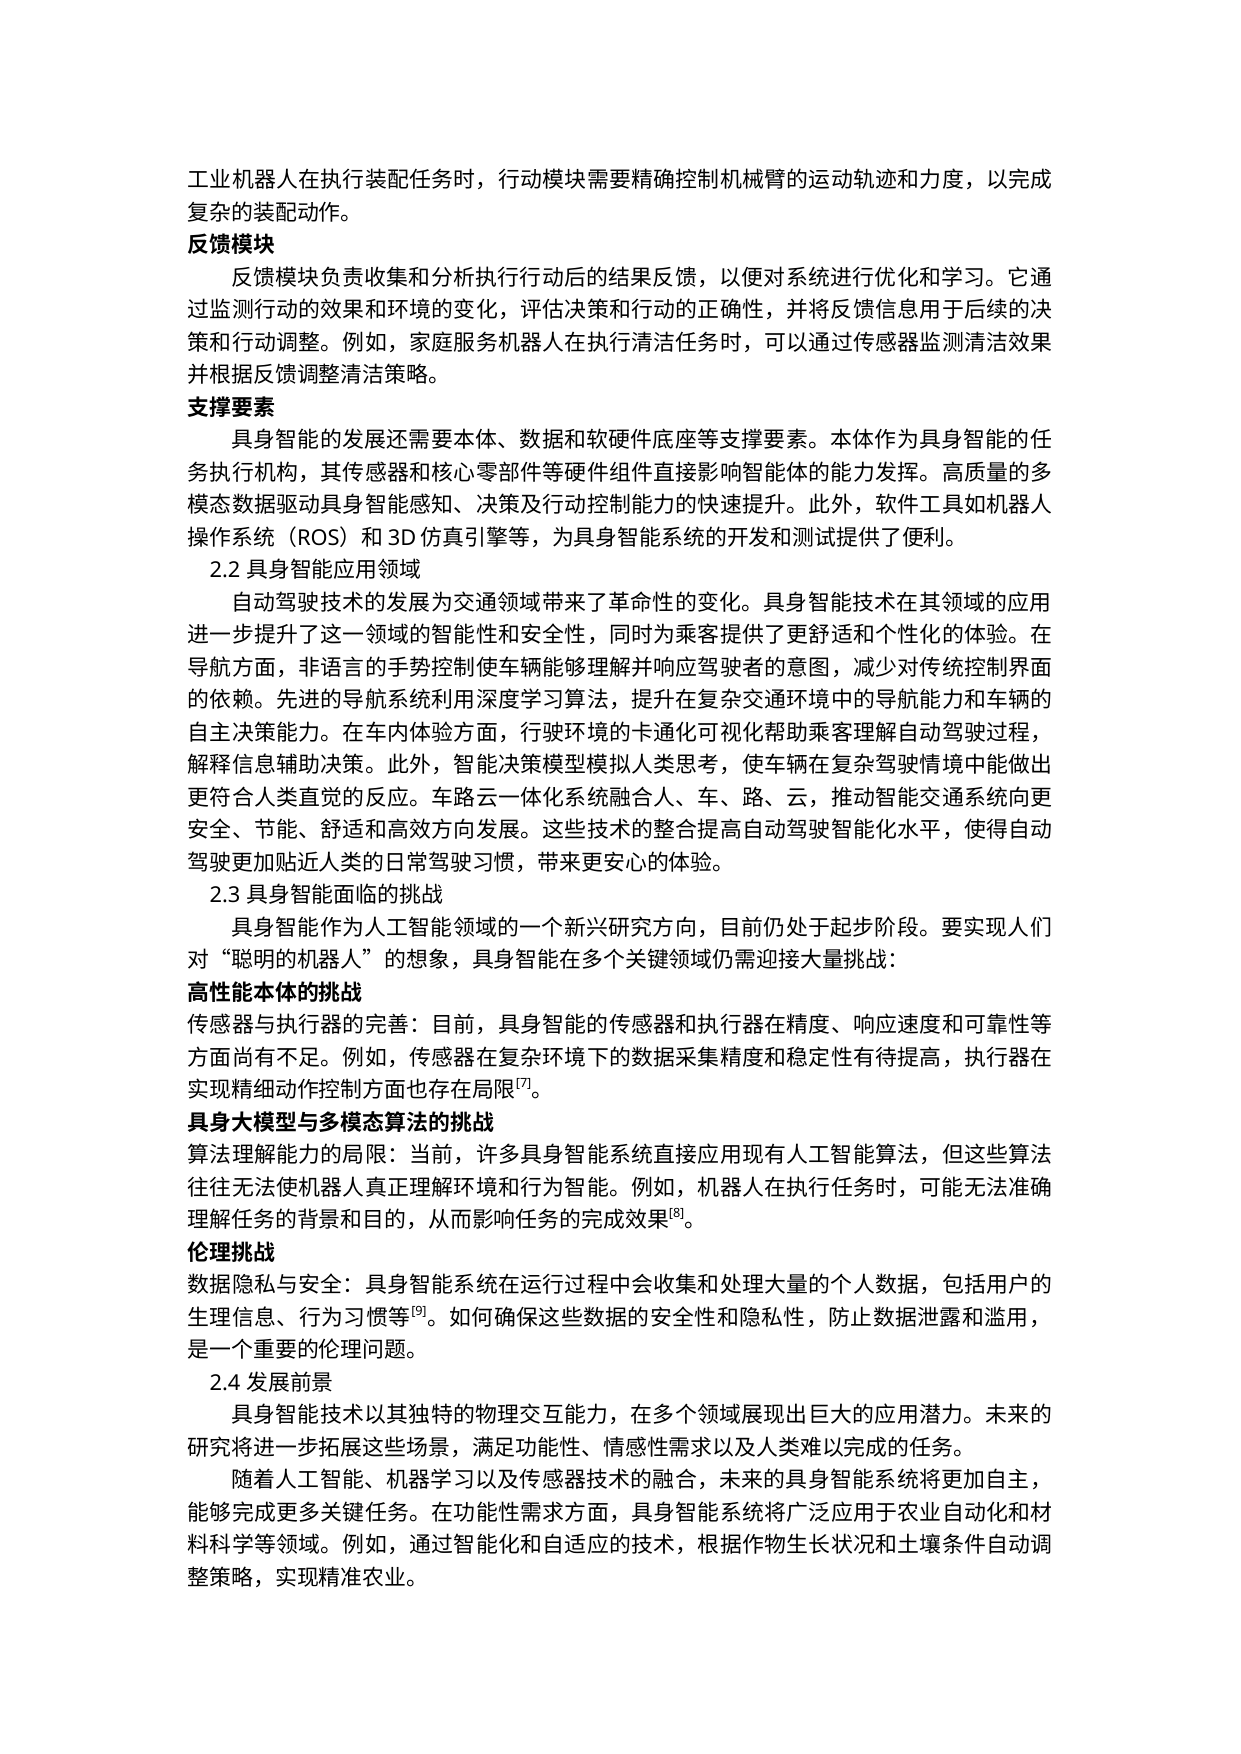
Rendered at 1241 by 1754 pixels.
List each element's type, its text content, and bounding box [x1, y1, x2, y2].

text 数据隐私与安全：具身智能系统在运行过程中会收集和处理大量的个人数据，包括用户的生理信息、行为习惯等‎[9]。如何确保这些数据的安全性和隐私性，防止数据泄露和滥用，是一个重要的伦理问题。 [187, 1267, 1053, 1364]
text 具身智能作为人工智能领域的一个新兴研究方向，目前仍处于起步阶段。要实现人们对“聪明的机器人”的想象，具身智能在多个关键领域仍需迎接大量挑战： [187, 909, 1053, 974]
text 反馈模块负责收集和分析执行行动后的结果反馈，以便对系统进行优化和学习。它通过监测行动的效果和环境的变化，评估决策和行动的正确性，并将反馈信息用于后续的决策和行动调整。例如，家庭服务机器人在执行清洁任务时，可以通过传感器监测清洁效果，并根据反馈调整清洁策略。 [187, 259, 1053, 389]
text 高性能本体的挑战 [187, 974, 1053, 1007]
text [187, 162, 1053, 227]
text 具身智能技术以其独特的物理交互能力，在多个领域展现出巨大的应用潜力。未来的研究将进一步拓展这些场景，满足功能性、情感性需求以及人类难以完成的任务。 [187, 1397, 1053, 1462]
text 具身大模型与多模态算法的挑战 [187, 1104, 1053, 1137]
text 2.3 具身智能面临的挑战 [209, 877, 1053, 909]
text 算法理解能力的局限：当前，许多具身智能系统直接应用现有人工智能算法，但这些算法往往无法使机器人真正理解环境和行为智能。例如，机器人在执行任务时，可能无法准确理解任务的背景和目的，从而影响任务的完成效果‎[8]。 [187, 1137, 1053, 1234]
text 反馈模块 [187, 227, 1053, 259]
text 自动驾驶技术的发展为交通领域带来了革命性的变化。具身智能技术在其领域的应用进一步提升了这一领域的智能性和安全性，同时为乘客提供了更舒适和个性化的体验。在导航方面，非语言的手势控制使车辆能够理解并响应驾驶者的意图，减少对传统控制界面的依赖。先进的导航系统利用深度学习算法，提升在复杂交通环境中的导航能力和车辆的自主决策能力。在车内体验方面，行驶环境的卡通化可视化帮助乘客理解自动驾驶过程，解释信息辅助决策。此外，智能决策模型模拟人类思考，使车辆在复杂驾驶情境中能做出更符合人类直觉的反应。车路云一体化系统融合人、车、路、云，推动智能交通系统向更安全、节能、舒适和高效方向发展。这些技术的整合提高自动驾驶智能化水平，使得自动驾驶更加贴近人类的日常驾驶习惯，带来更安心的体验。 [187, 584, 1053, 877]
text 支撑要素 [187, 389, 1053, 422]
text 2.4 发展前景 [209, 1364, 1053, 1397]
text 随着人工智能、机器学习以及传感器技术的融合，未来的具身智能系统将更加自主，能够完成更多关键任务。在功能性需求方面，具身智能系统将广泛应用于农业自动化和材料科学等领域。例如，通过智能化和自适应的技术，根据作物生长状况和土壤条件自动调整策略，实现精准农业。 [187, 1462, 1053, 1592]
text 伦理挑战 [187, 1234, 1053, 1267]
text 传感器与执行器的完善：目前，具身智能的传感器和执行器在精度、响应速度和可靠性等方面尚有不足。例如，传感器在复杂环境下的数据采集精度和稳定性有待提高，执行器在实现精细动作控制方面也存在局限‎[7]。 [187, 1007, 1053, 1104]
text 2.2 具身智能应用领域 [209, 552, 1053, 584]
text 具身智能的发展还需要本体、数据和软硬件底座等支撑要素。本体作为具身智能的任务执行机构，其传感器和核心零部件等硬件组件直接影响智能体的能力发挥。高质量的多模态数据驱动具身智能感知、决策及行动控制能力的快速提升。此外，软件工具如机器人操作系统（ROS）和3D仿真引擎等，为具身智能系统的开发和测试提供了便利。 [187, 422, 1053, 552]
